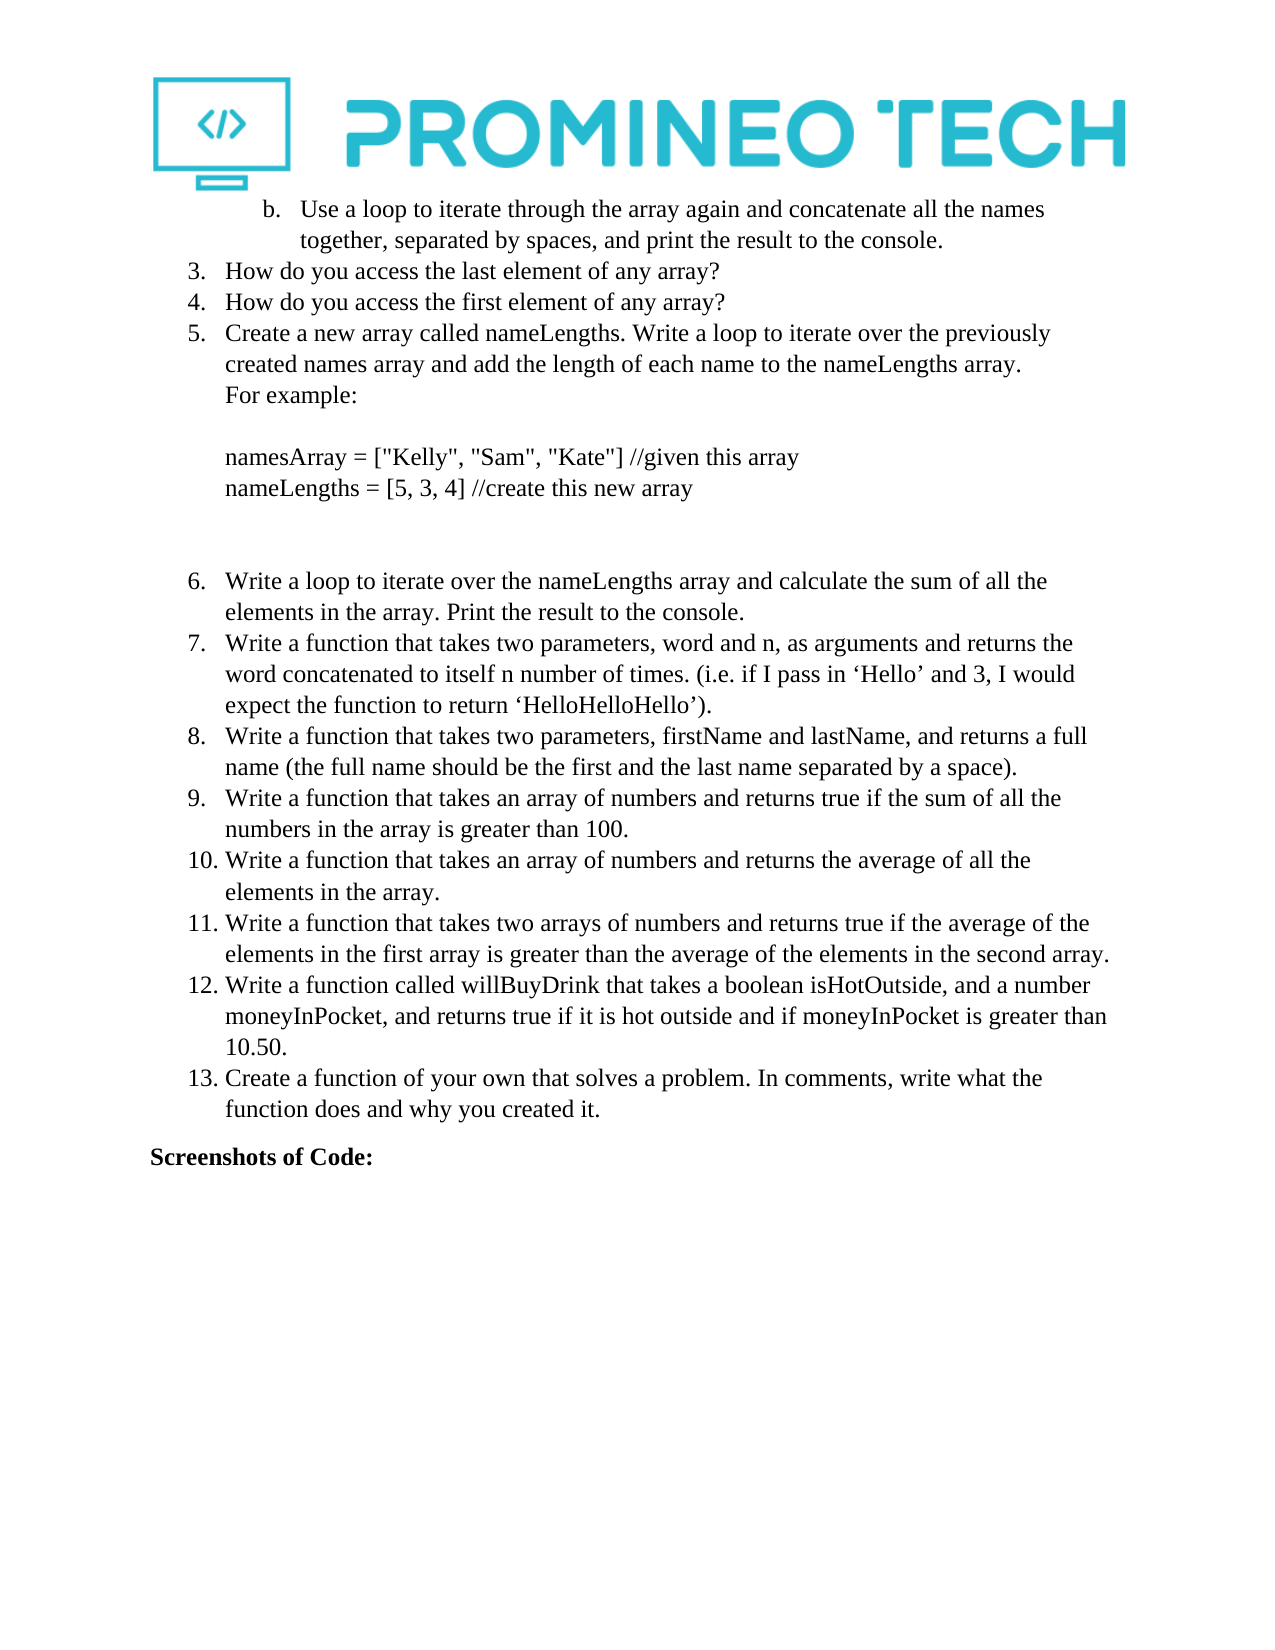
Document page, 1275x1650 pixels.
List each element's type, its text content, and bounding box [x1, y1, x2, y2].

text Screenshots of Code: [150, 1142, 1125, 1170]
list Write a function that takes two parameters, firstName and lastName, and returns a full name (the full name should be the first and the last name separated by a space). [187, 721, 1125, 781]
picture [150, 75, 1125, 194]
list Write a function that takes an array of numbers and returns the average of all the elements in the array. [187, 846, 1125, 905]
list Write a function called willBuyDrink that takes a boolean isHotOutside, and a number moneyInPocket, and returns true if it is hot outside and if moneyInPocket is greater than 10.50. [187, 970, 1125, 1061]
list Write a function that takes two arrays of numbers and returns true if the average of the elements in the first array is greater than the average of the elements in the second array. [187, 908, 1125, 967]
list Create a function of your own that solves a problem. In comments, write what the function does and why you created it. [187, 1063, 1125, 1123]
list Create a new array called nameLengths. Write a loop to iterate over the previously created names array and add the length of each name to the nameLengths array. For example: [187, 318, 1125, 440]
list nameLengths = [5, 3, 4] //create this new array [225, 473, 1125, 564]
list Write a function that takes an array of numbers and returns true if the sum of all the numbers in the array is greater than 100. [187, 783, 1125, 843]
list Write a loop to iterate over the nameLengths array and calculate the sum of all the elements in the array. Print the result to the console. [187, 566, 1125, 626]
list Write a function that takes two parameters, word and n, as arguments and returns the word concatenated to itself n number of times. (i.e. if I pass in ‘Hello’ and 3, I would expect the function to return ‘HelloHelloHello’). [187, 628, 1125, 719]
list How do you access the first element of any array? [187, 287, 1125, 316]
list How do you access the last element of any array? [187, 256, 1125, 284]
list Use a loop to iterate through the array again and concatenate all the names together, separated by spaces, and print the result to the console. [262, 194, 1125, 253]
list namesArray = ["Kelly", "Sam", "Kate"] //given this array [225, 442, 1125, 471]
